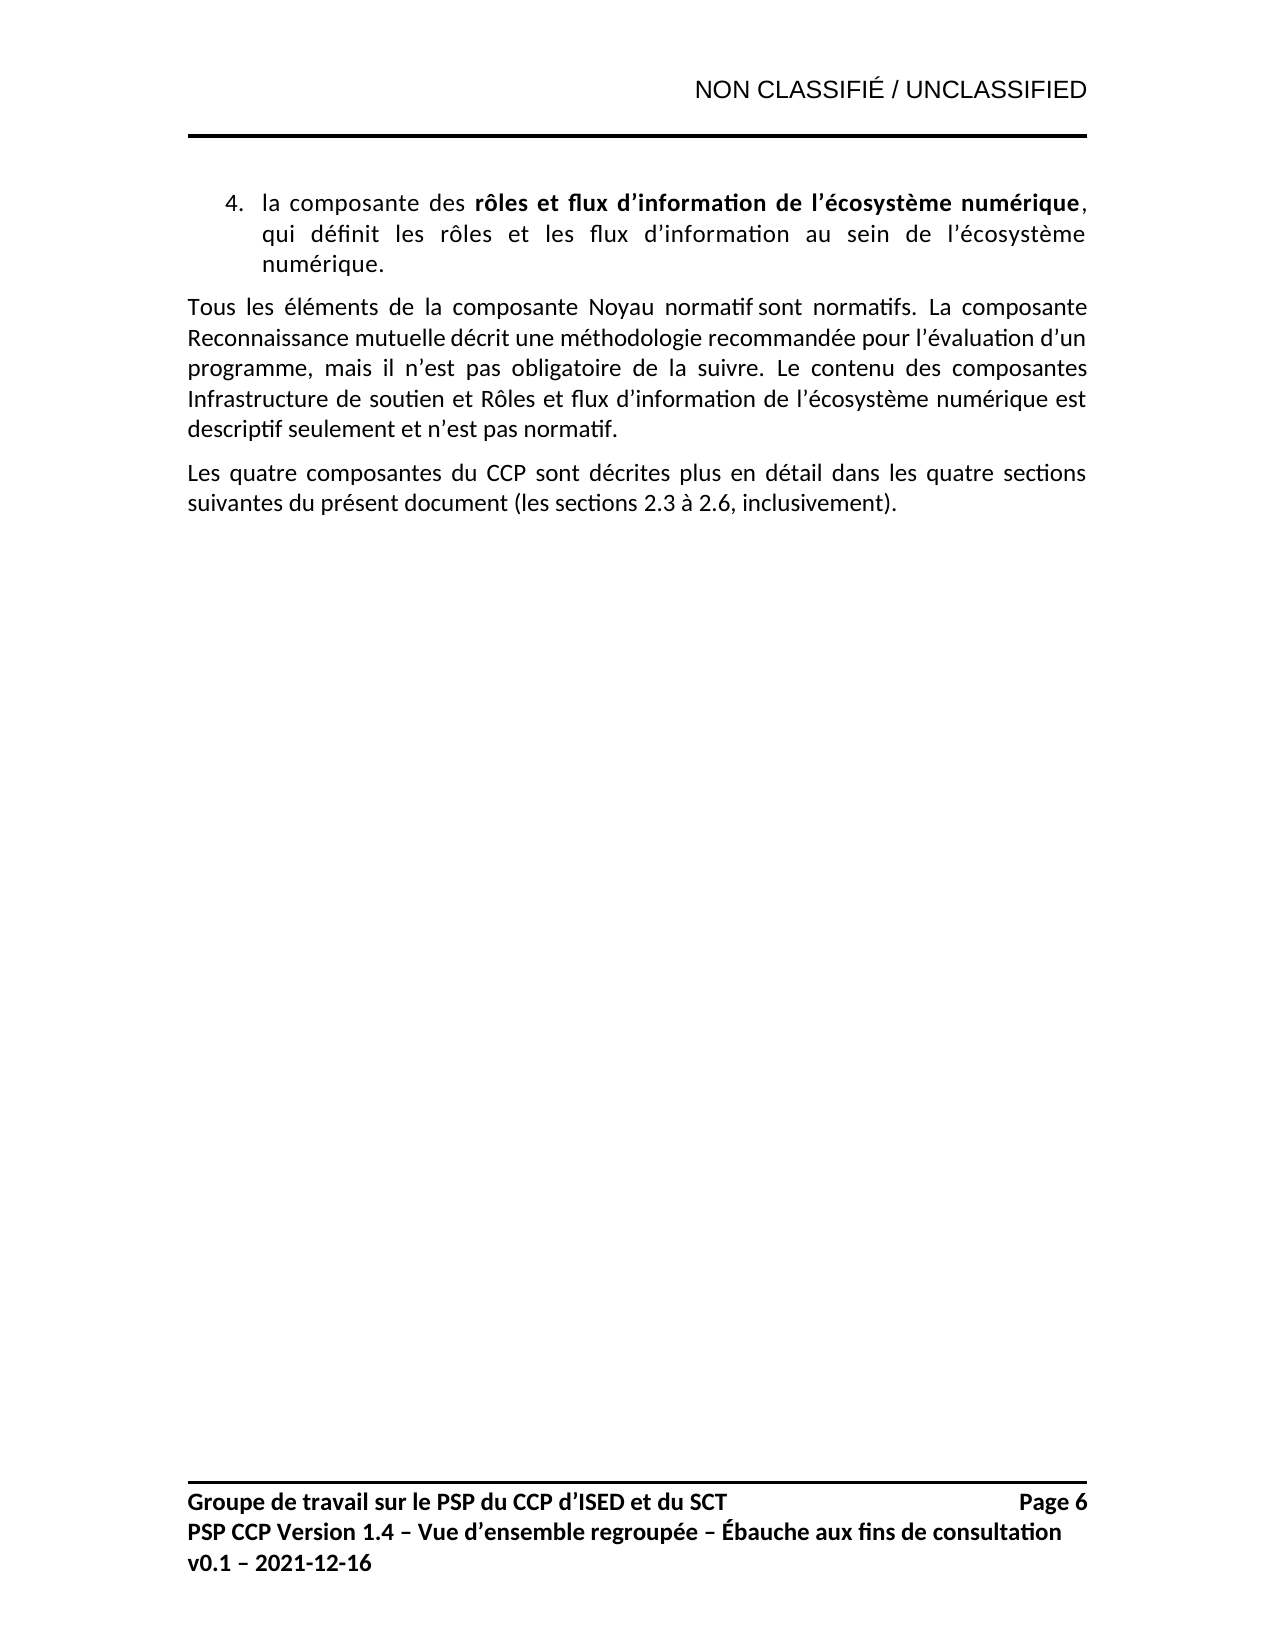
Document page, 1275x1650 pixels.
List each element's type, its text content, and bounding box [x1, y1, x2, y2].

text Tous les éléments de la composante Noyau normatif sont normatifs. La composante Reconnaissance mutuelle décrit une méthodologie recommandée pour l’évaluation d’un programme, mais il n’est pas obligatoire de la suivre. Le contenu des composantes Infrastructure de soutien et Rôles et flux d’information de l’écosystème numérique est descriptif seulement et n’est pas normatif. [187, 292, 1087, 444]
text Les quatre composantes du CCP sont décrites plus en détail dans les quatre sections suivantes du présent document (les sections 2.3 à 2.6, inclusivement). [187, 457, 1087, 518]
list la composante des rôles et flux d’information de l’écosystème numérique, qui définit les rôles et les flux d’information au sein de l’écosystème numérique. [225, 187, 1087, 279]
